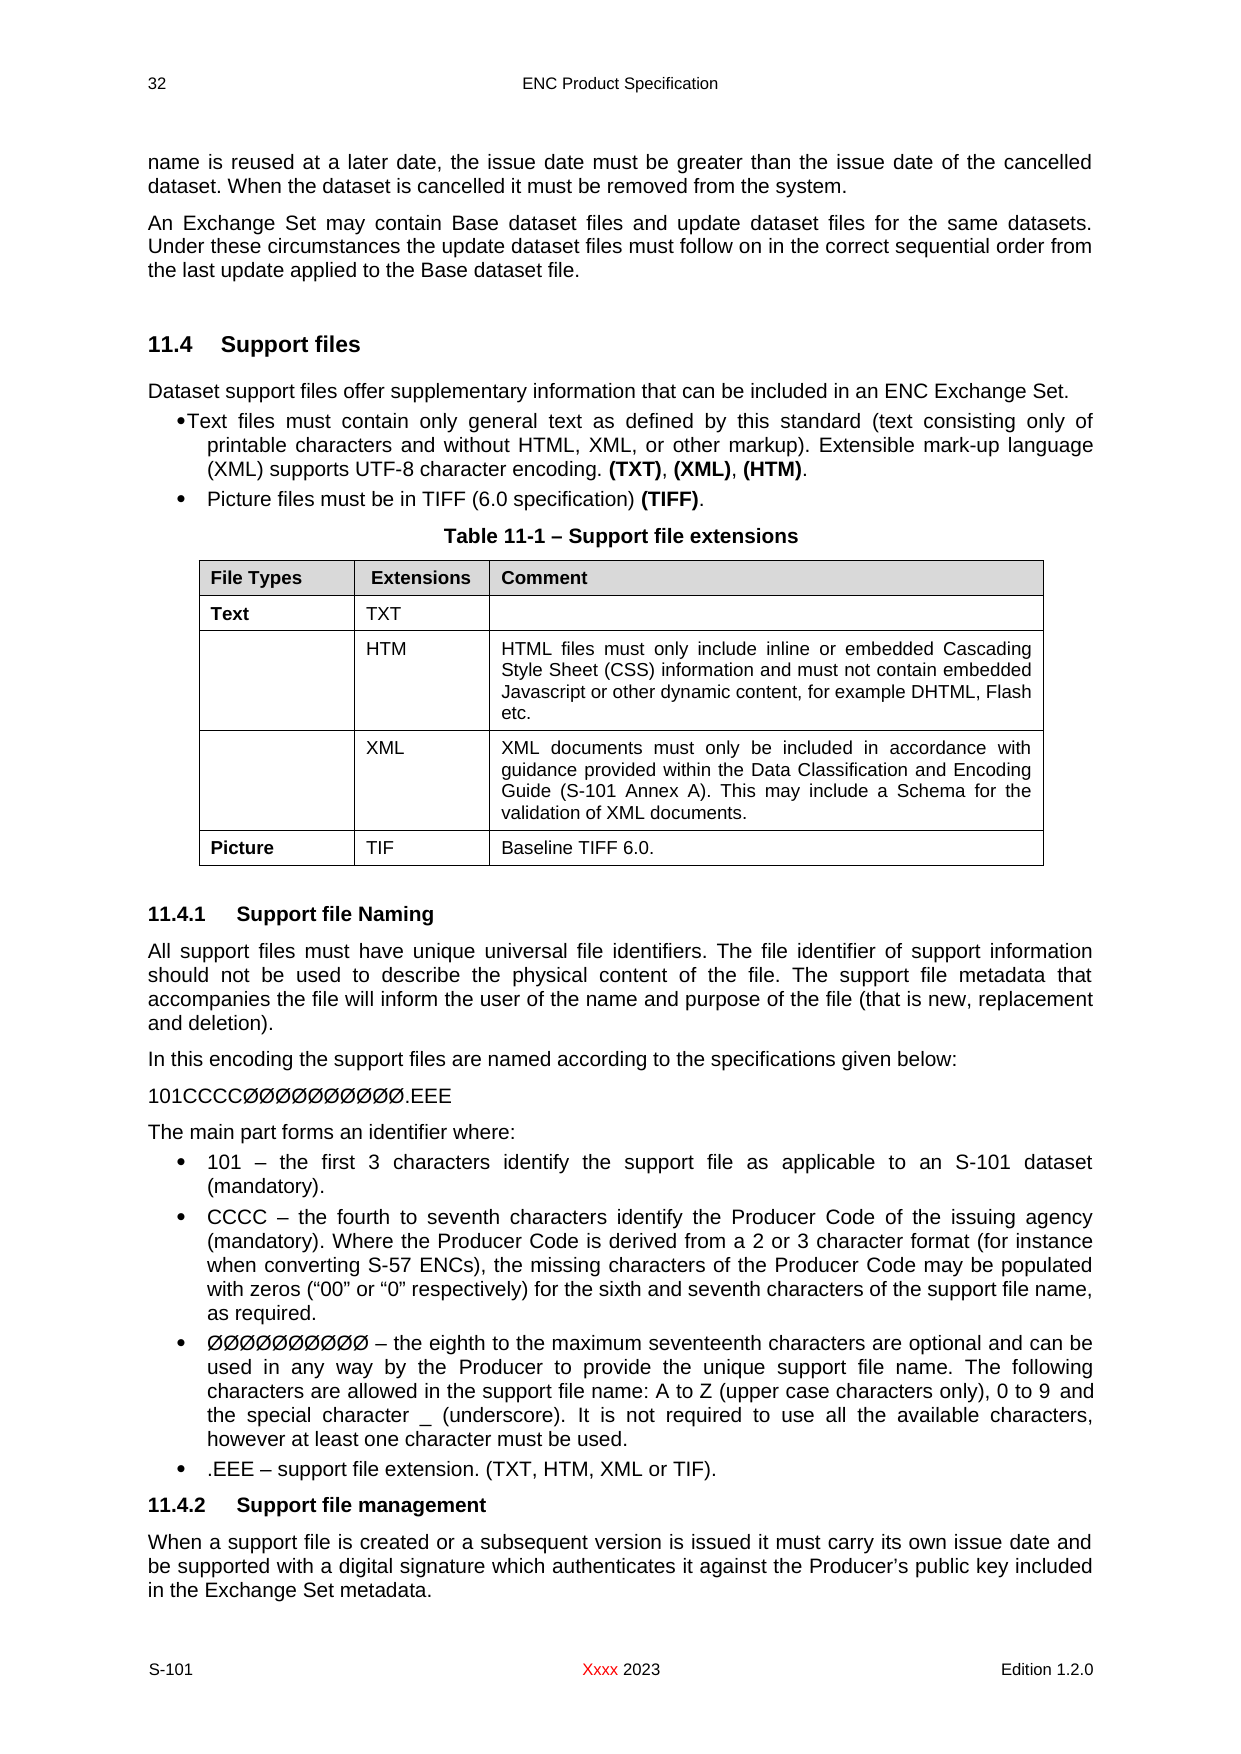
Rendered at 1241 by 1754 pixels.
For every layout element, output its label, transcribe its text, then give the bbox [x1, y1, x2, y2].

list Text files must contain only general text as defined by this standard (text consisting only of printable characters and without HTML, XML, or other markup). Extensible mark-up language (XML) supports UTF-8 character encoding. (TXT), (XML), (HTM). [177, 409, 1094, 481]
subtitle Support file management [148, 1493, 1094, 1517]
table_cell [490, 596, 1043, 630]
list CCCC – the fourth to seventh characters identify the Producer Code of the issuing agency (mandatory). Where the Producer Code is derived from a 2 or 3 character format (for instance when converting S-57 ENCs), the missing characters of the Producer Code may be populated with zeros (“00” or “0” respectively) for the sixth and seventh characters of the support file name, as required. [177, 1204, 1094, 1324]
table_header Extensions [355, 561, 489, 595]
table_cell [200, 631, 354, 730]
text When a support file is created or a subsequent version is issued it must carry its own issue date and be supported with a digital signature which authenticates it against the Producer’s public key included in the Exchange Set metadata. [148, 1530, 1094, 1602]
list Picture files must be in TIFF (6.0 specification) (TIFF). [177, 487, 1094, 511]
subtitle Support files [148, 331, 1094, 358]
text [148, 150, 1094, 198]
table_cell HTM [355, 631, 489, 730]
table_header File Types [200, 561, 354, 595]
text The main part forms an identifier where: [148, 1120, 1094, 1144]
table_header Comment [490, 561, 1043, 595]
list .EEE – support file extension. (TXT, HTM, XML or TIF). [177, 1457, 1094, 1481]
text In this encoding the support files are named according to the specifications given below: [148, 1047, 1094, 1071]
subtitle Support file Naming [148, 902, 1094, 926]
table_cell HTML files must only include inline or embedded Cascading Style Sheet (CSS) information and must not contain embedded Javascript or other dynamic content, for example DHTML, Flash etc. [490, 631, 1043, 730]
list 101 – the first 3 characters identify the support file as applicable to an S-101 dataset (mandatory). [177, 1150, 1094, 1198]
table_cell TIF [355, 831, 489, 865]
table_cell Text [200, 596, 354, 630]
text Table 11-1 – Support file extensions [148, 523, 1094, 547]
text Dataset support files offer supplementary information that can be included in an ENC Exchange Set. [148, 378, 1094, 402]
table_cell [200, 731, 354, 830]
table_cell TXT [355, 596, 489, 630]
list ØØØØØØØØØØ – the eighth to the maximum seventeenth characters are optional and can be used in any way by the Producer to provide the unique support file name. The following characters are allowed in the support file name: A to Z (upper case characters only), 0 to 9 and the special character _ (underscore). It is not required to use all the available characters, however at least one character must be used. [177, 1331, 1094, 1451]
text 101CCCCØØØØØØØØØØ.EEE [148, 1083, 1094, 1107]
text All support files must have unique universal file identifiers. The file identifier of support information should not be used to describe the physical content of the file. The support file metadata that accompanies the file will inform the user of the name and purpose of the file (that is new, replacement and deletion). [148, 939, 1094, 1034]
table_cell XML [355, 731, 489, 830]
table_cell Picture [200, 831, 354, 865]
table_cell XML documents must only be included in accordance with guidance provided within the Data Classification and Encoding Guide (S-101 Annex A). This may include a Schema for the validation of XML documents. [490, 731, 1043, 830]
table_cell Baseline TIFF 6.0. [490, 831, 1043, 865]
text An Exchange Set may contain Base dataset files and update dataset files for the same datasets. Under these circumstances the update dataset files must follow on in the correct sequential order from the last update applied to the Base dataset file. [148, 210, 1094, 282]
